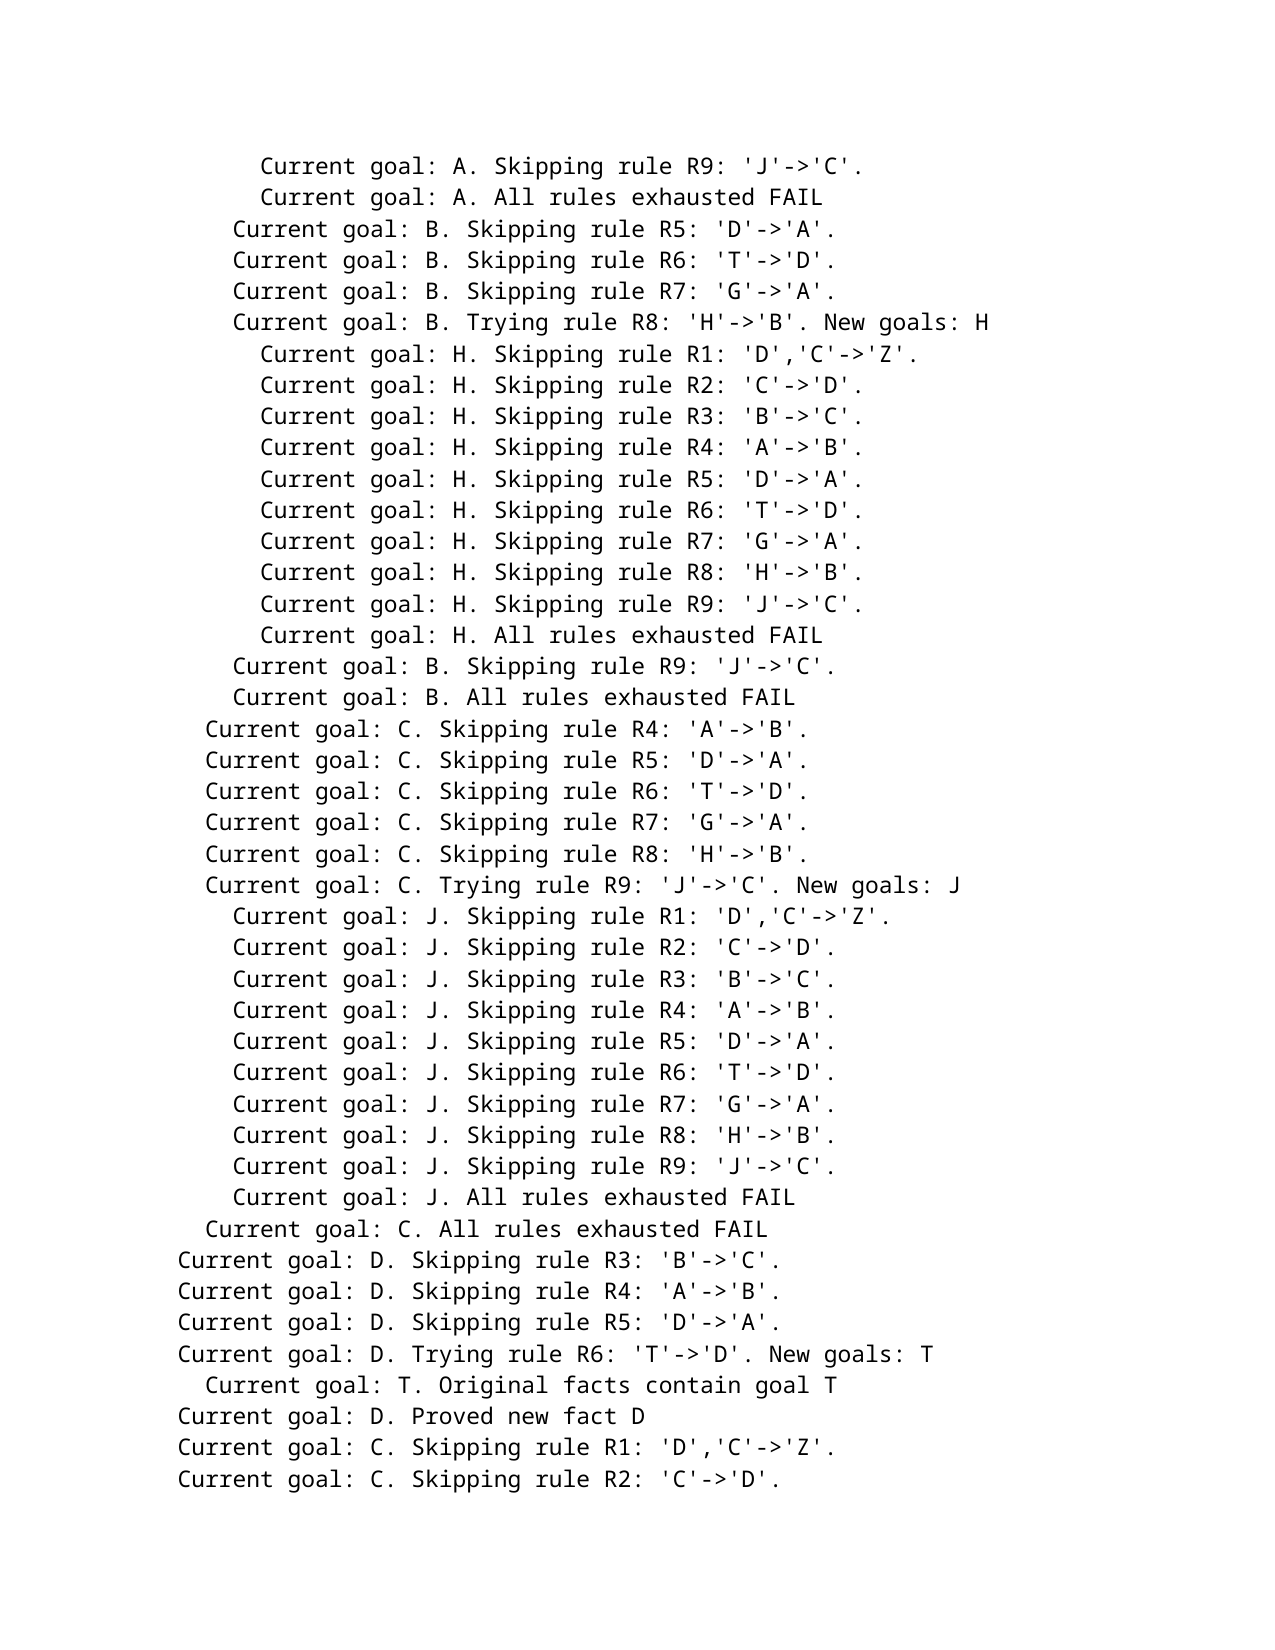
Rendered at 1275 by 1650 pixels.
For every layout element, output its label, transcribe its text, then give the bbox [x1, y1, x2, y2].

text Current goal: H. All rules exhausted FAIL [150, 619, 1125, 650]
text Current goal: A. All rules exhausted FAIL [150, 181, 1125, 212]
text Current goal: C. Skipping rule R5: 'D'->'A'. [150, 744, 1125, 775]
text Current goal: J. Skipping rule R6: 'T'->'D'. [150, 1056, 1125, 1087]
text Current goal: C. All rules exhausted FAIL [150, 1212, 1125, 1244]
text Current goal: D. Skipping rule R4: 'A'->'B'. [150, 1275, 1125, 1306]
text Current goal: J. Skipping rule R5: 'D'->'A'. [150, 1025, 1125, 1056]
text Current goal: H. Skipping rule R7: 'G'->'A'. [150, 525, 1125, 556]
text Current goal: B. Skipping rule R7: 'G'->'A'. [150, 275, 1125, 306]
text Current goal: B. Skipping rule R6: 'T'->'D'. [150, 244, 1125, 275]
text Current goal: D. Skipping rule R3: 'B'->'C'. [150, 1244, 1125, 1275]
text Current goal: H. Skipping rule R4: 'A'->'B'. [150, 431, 1125, 462]
text Current goal: B. Skipping rule R9: 'J'->'C'. [150, 650, 1125, 681]
text Current goal: J. Skipping rule R7: 'G'->'A'. [150, 1087, 1125, 1119]
text Current goal: C. Skipping rule R7: 'G'->'A'. [150, 806, 1125, 837]
text Current goal: H. Skipping rule R1: 'D','C'->'Z'. [150, 337, 1125, 369]
text Current goal: C. Skipping rule R1: 'D','C'->'Z'. [150, 1431, 1125, 1462]
text Current goal: J. Skipping rule R4: 'A'->'B'. [150, 994, 1125, 1025]
text Current goal: J. Skipping rule R2: 'C'->'D'. [150, 931, 1125, 962]
text Current goal: H. Skipping rule R3: 'B'->'C'. [150, 400, 1125, 431]
text Current goal: B. Trying rule R8: 'H'->'B'. New goals: H [150, 306, 1125, 337]
text Current goal: J. Skipping rule R3: 'B'->'C'. [150, 962, 1125, 994]
text Current goal: H. Skipping rule R6: 'T'->'D'. [150, 494, 1125, 525]
text Current goal: H. Skipping rule R5: 'D'->'A'. [150, 462, 1125, 494]
text Current goal: C. Skipping rule R8: 'H'->'B'. [150, 837, 1125, 869]
text Current goal: C. Skipping rule R2: 'C'->'D'. [150, 1462, 1125, 1494]
text Current goal: C. Skipping rule R6: 'T'->'D'. [150, 775, 1125, 806]
text Current goal: D. Skipping rule R5: 'D'->'A'. [150, 1306, 1125, 1337]
text Current goal: H. Skipping rule R8: 'H'->'B'. [150, 556, 1125, 587]
text Current goal: A. Skipping rule R9: 'J'->'C'. [150, 150, 1125, 181]
text Current goal: D. Trying rule R6: 'T'->'D'. New goals: T [150, 1337, 1125, 1369]
text Current goal: J. Skipping rule R8: 'H'->'B'. [150, 1119, 1125, 1150]
text Current goal: T. Original facts contain goal T [150, 1369, 1125, 1400]
text Current goal: C. Trying rule R9: 'J'->'C'. New goals: J [150, 869, 1125, 900]
text Current goal: J. Skipping rule R9: 'J'->'C'. [150, 1150, 1125, 1181]
text Current goal: J. All rules exhausted FAIL [150, 1181, 1125, 1212]
text Current goal: J. Skipping rule R1: 'D','C'->'Z'. [150, 900, 1125, 931]
text Current goal: D. Proved new fact D [150, 1400, 1125, 1431]
text Current goal: H. Skipping rule R2: 'C'->'D'. [150, 369, 1125, 400]
text Current goal: C. Skipping rule R4: 'A'->'B'. [150, 712, 1125, 744]
text Current goal: B. Skipping rule R5: 'D'->'A'. [150, 212, 1125, 244]
text Current goal: H. Skipping rule R9: 'J'->'C'. [150, 587, 1125, 619]
text Current goal: B. All rules exhausted FAIL [150, 681, 1125, 712]
